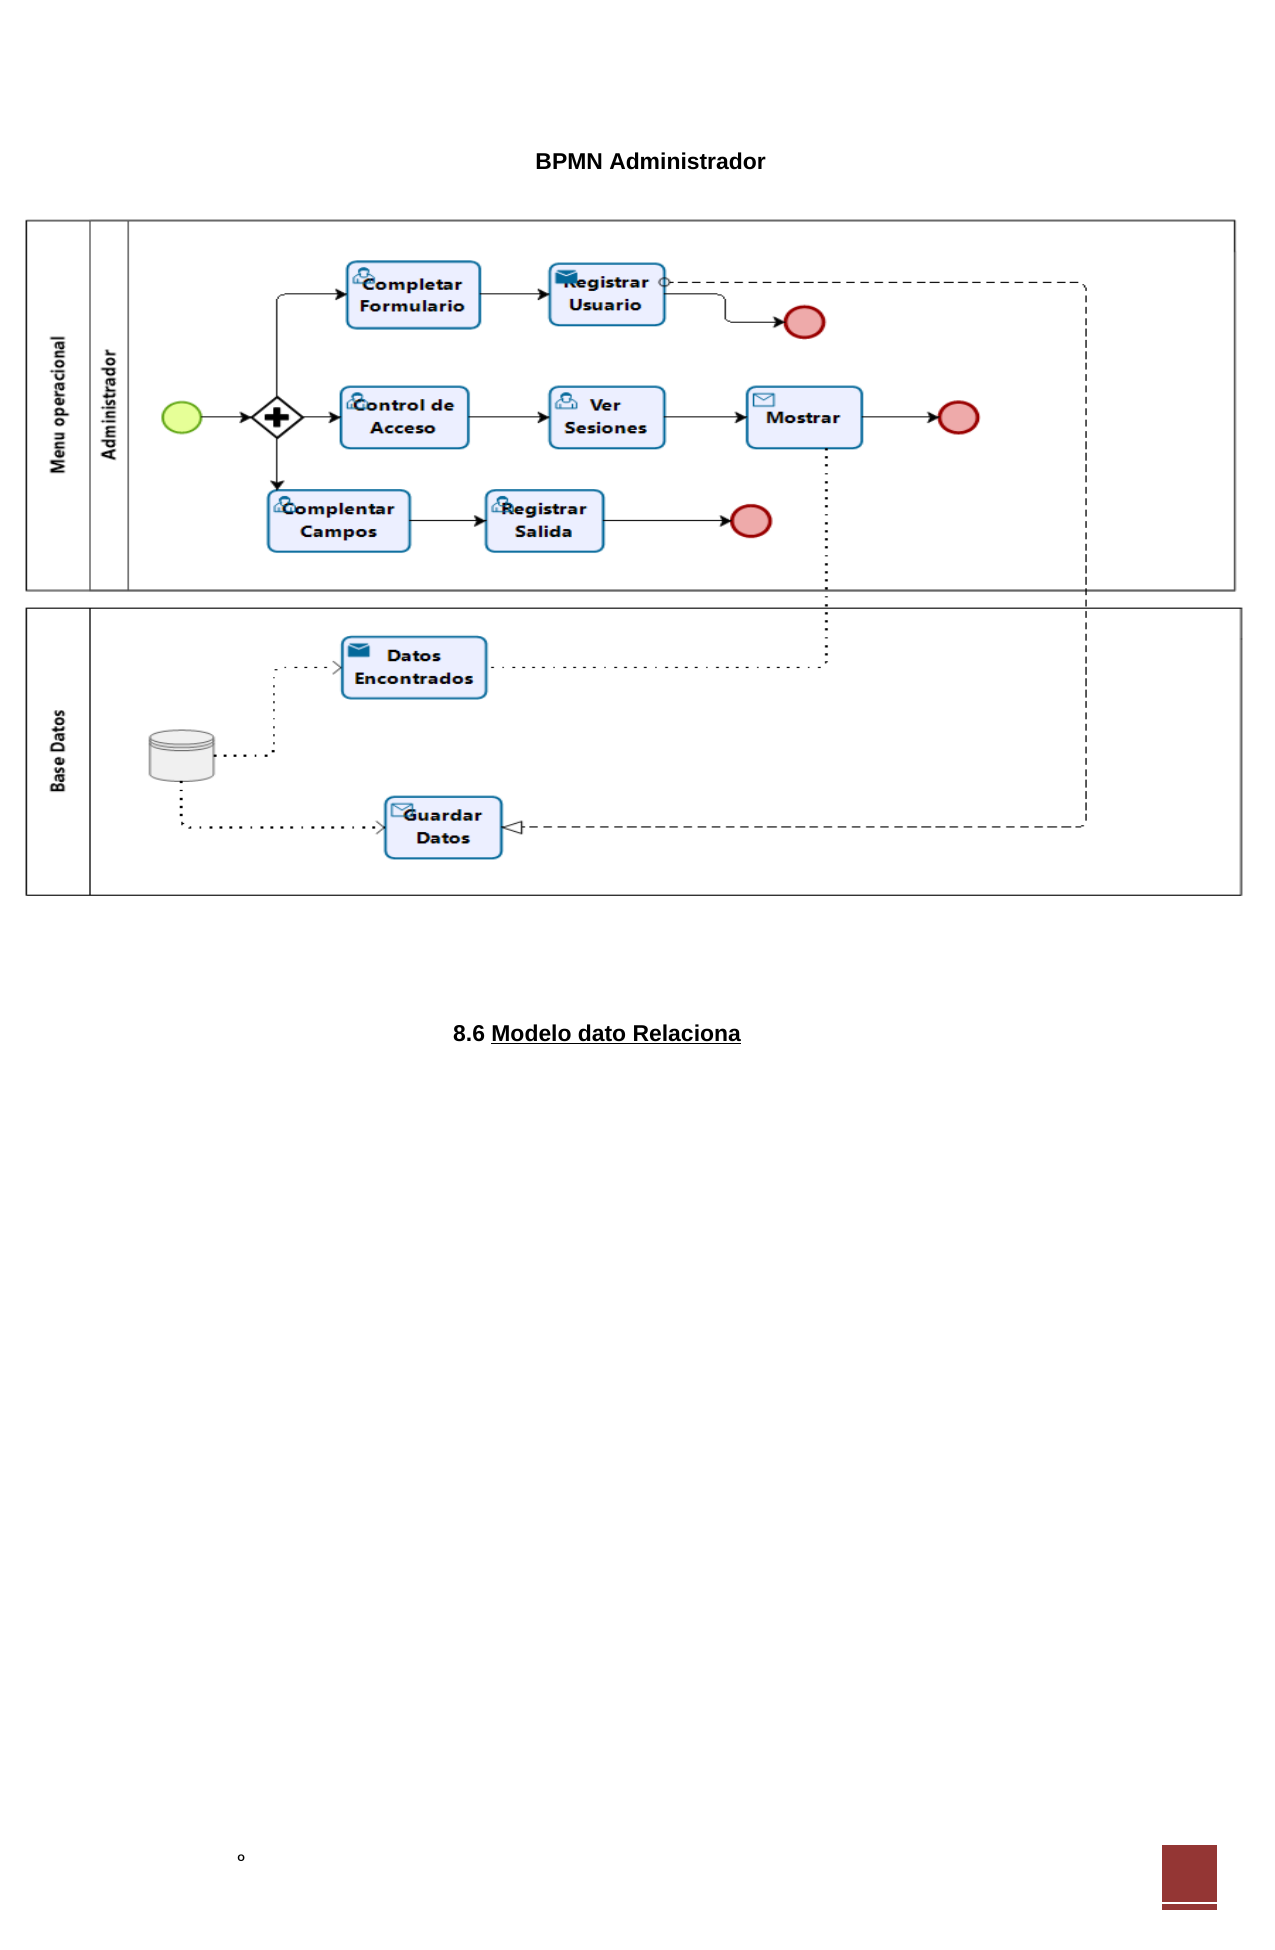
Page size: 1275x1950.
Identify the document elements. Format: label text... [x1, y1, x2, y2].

picture [23, 209, 1261, 913]
subtitle 8.6 Modelo dato Relaciona [236, 1020, 1098, 1046]
text BPMN Administrador [236, 148, 1098, 174]
